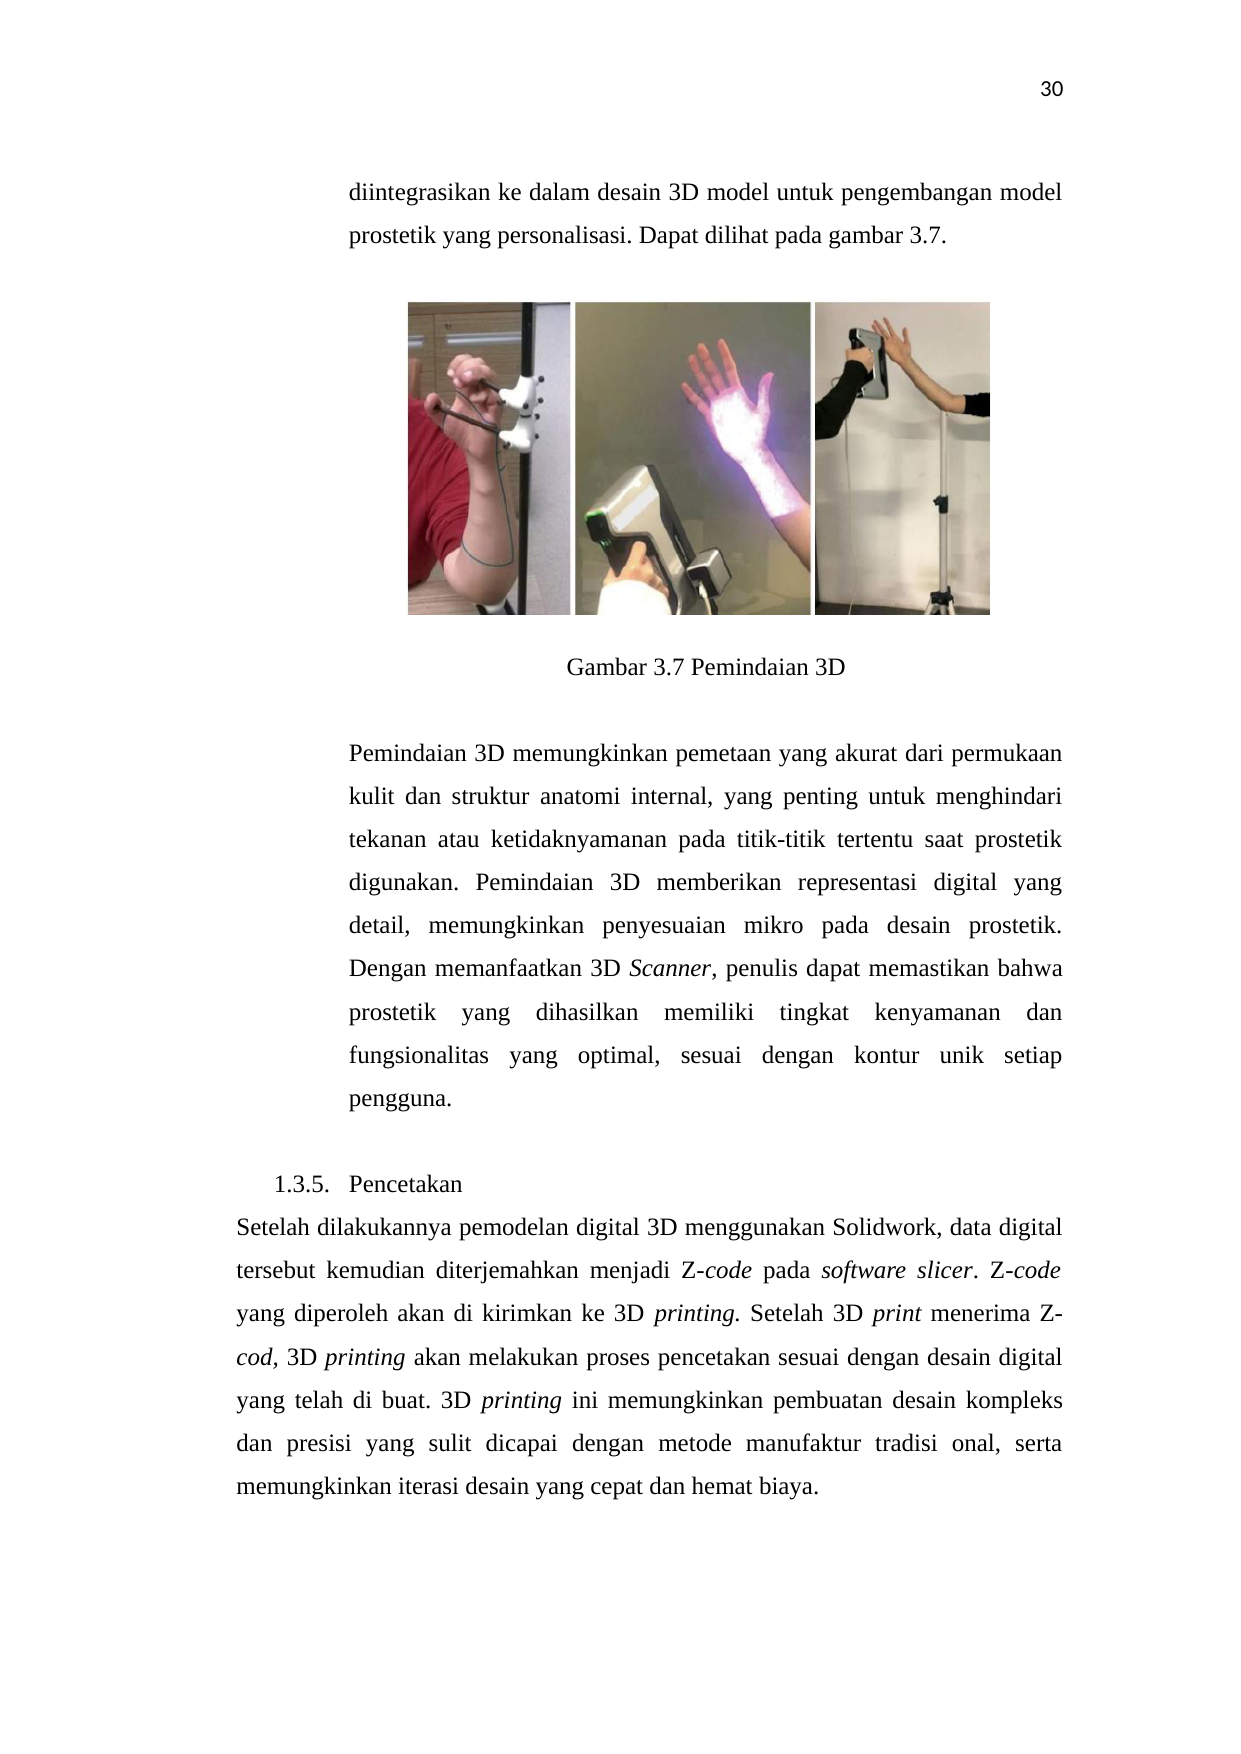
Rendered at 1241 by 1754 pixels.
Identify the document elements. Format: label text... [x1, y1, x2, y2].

list Pencetakan [274, 1169, 1063, 1198]
list Pemindaian 3D memungkinkan pemetaan yang akurat dari permukaan kulit dan struktur anatomi internal, yang penting untuk menghindari tekanan atau ketidaknyamanan pada titik-titik tertentu saat prostetik digunakan. Pemindaian 3D memberikan representasi digital yang detail, memungkinkan penyesuaian mikro pada desain prostetik. Dengan memanfaatkan 3D Scanner, penulis dapat memastikan bahwa prostetik yang dihasilkan memiliki tingkat kenyamanan dan fungsionalitas yang optimal, sesuai dengan kontur unik setiap pengguna. [349, 738, 1063, 1112]
text Setelah dilakukannya pemodelan digital 3D menggunakan Solidwork, data digital tersebut kemudian diterjemahkan menjadi Z-code pada software slicer. Z-code yang diperoleh akan di kirimkan ke 3D printing. Setelah 3D print menerima Z-cod, 3D printing akan melakukan proses pencetakan sesuai dengan desain digital yang telah di buat. 3D printing ini memungkinkan pembuatan desain kompleks dan presisi yang sulit dicapai dengan metode manufaktur tradisi onal, serta memungkinkan iterasi desain yang cepat dan hemat biaya. [236, 1212, 1063, 1500]
picture [405, 298, 991, 618]
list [349, 177, 1063, 249]
list Gambar 3.7 Pemindaian 3D [349, 652, 1063, 680]
